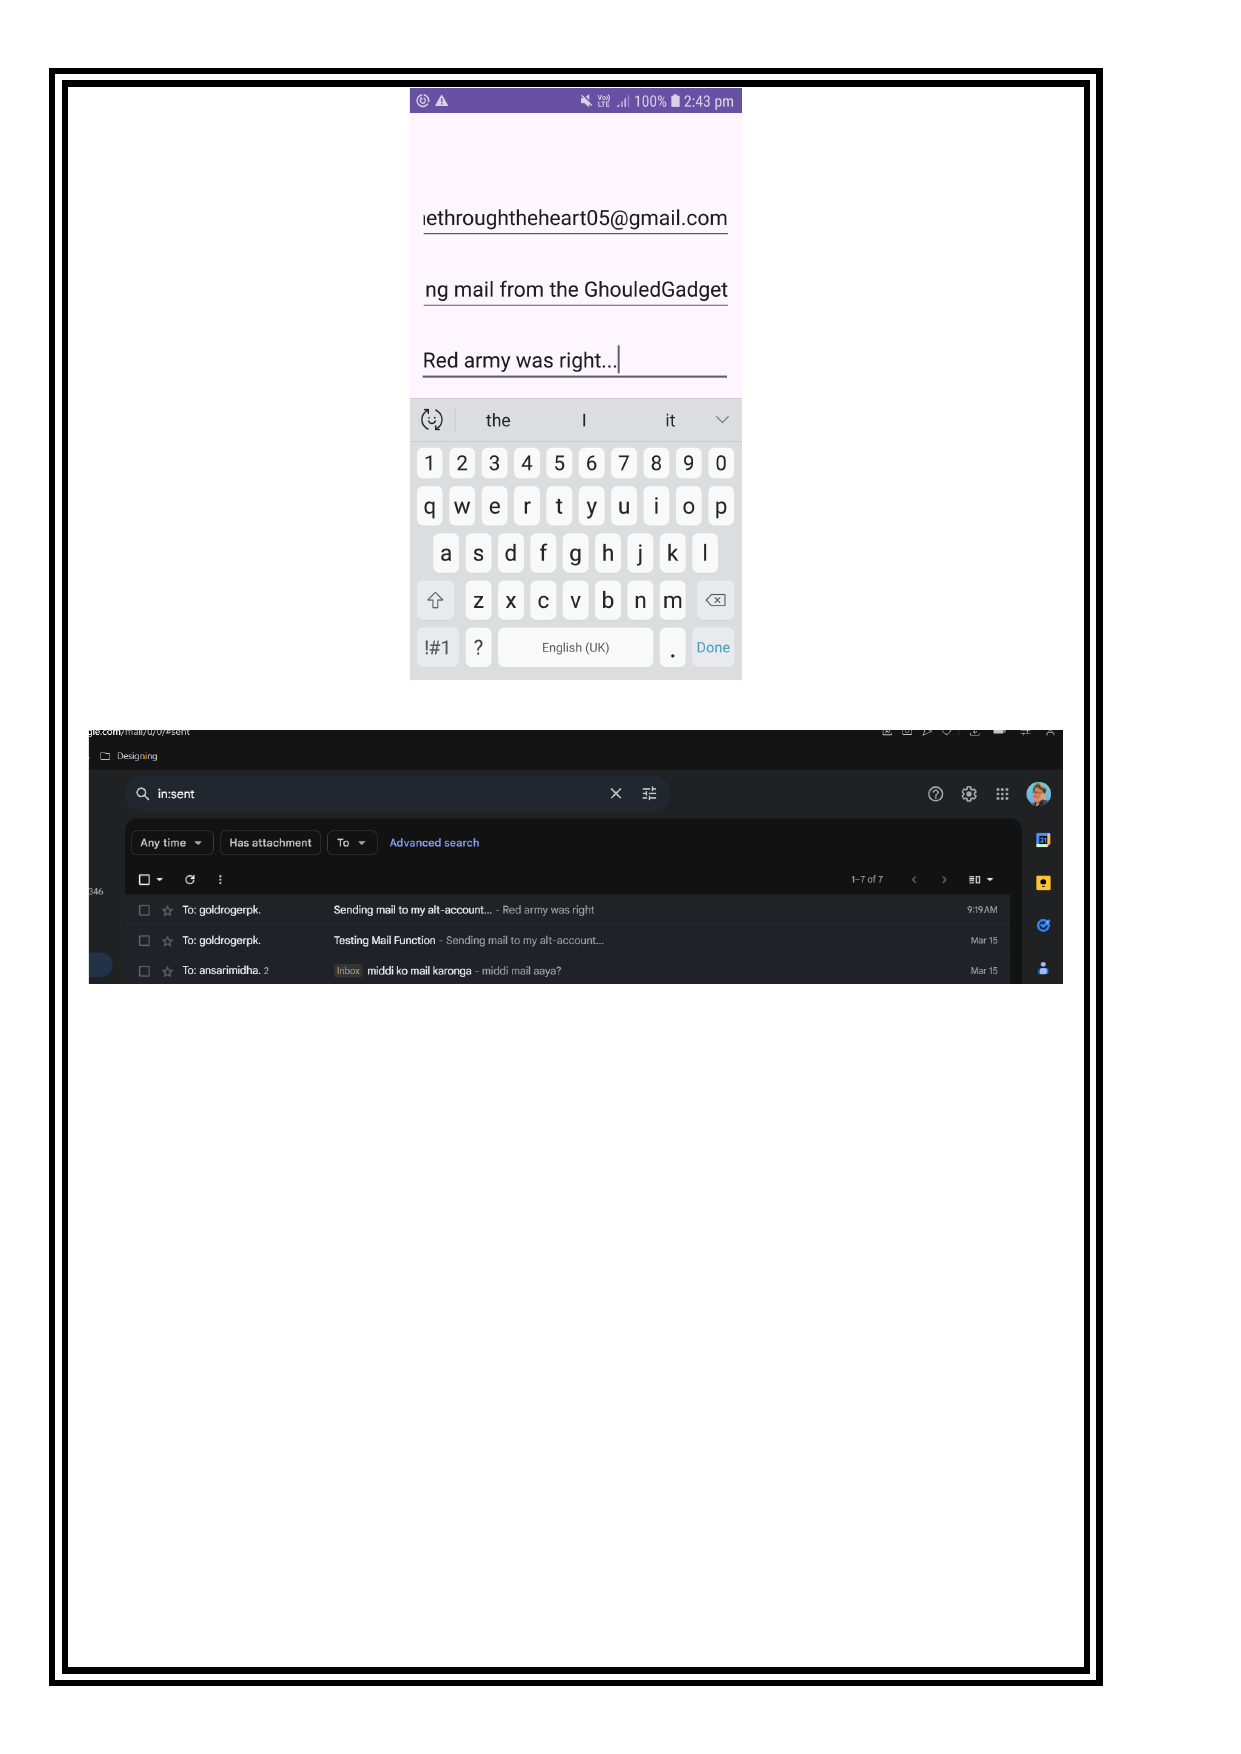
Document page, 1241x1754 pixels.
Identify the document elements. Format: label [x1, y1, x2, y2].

picture [88, 730, 1063, 984]
picture [409, 88, 742, 680]
